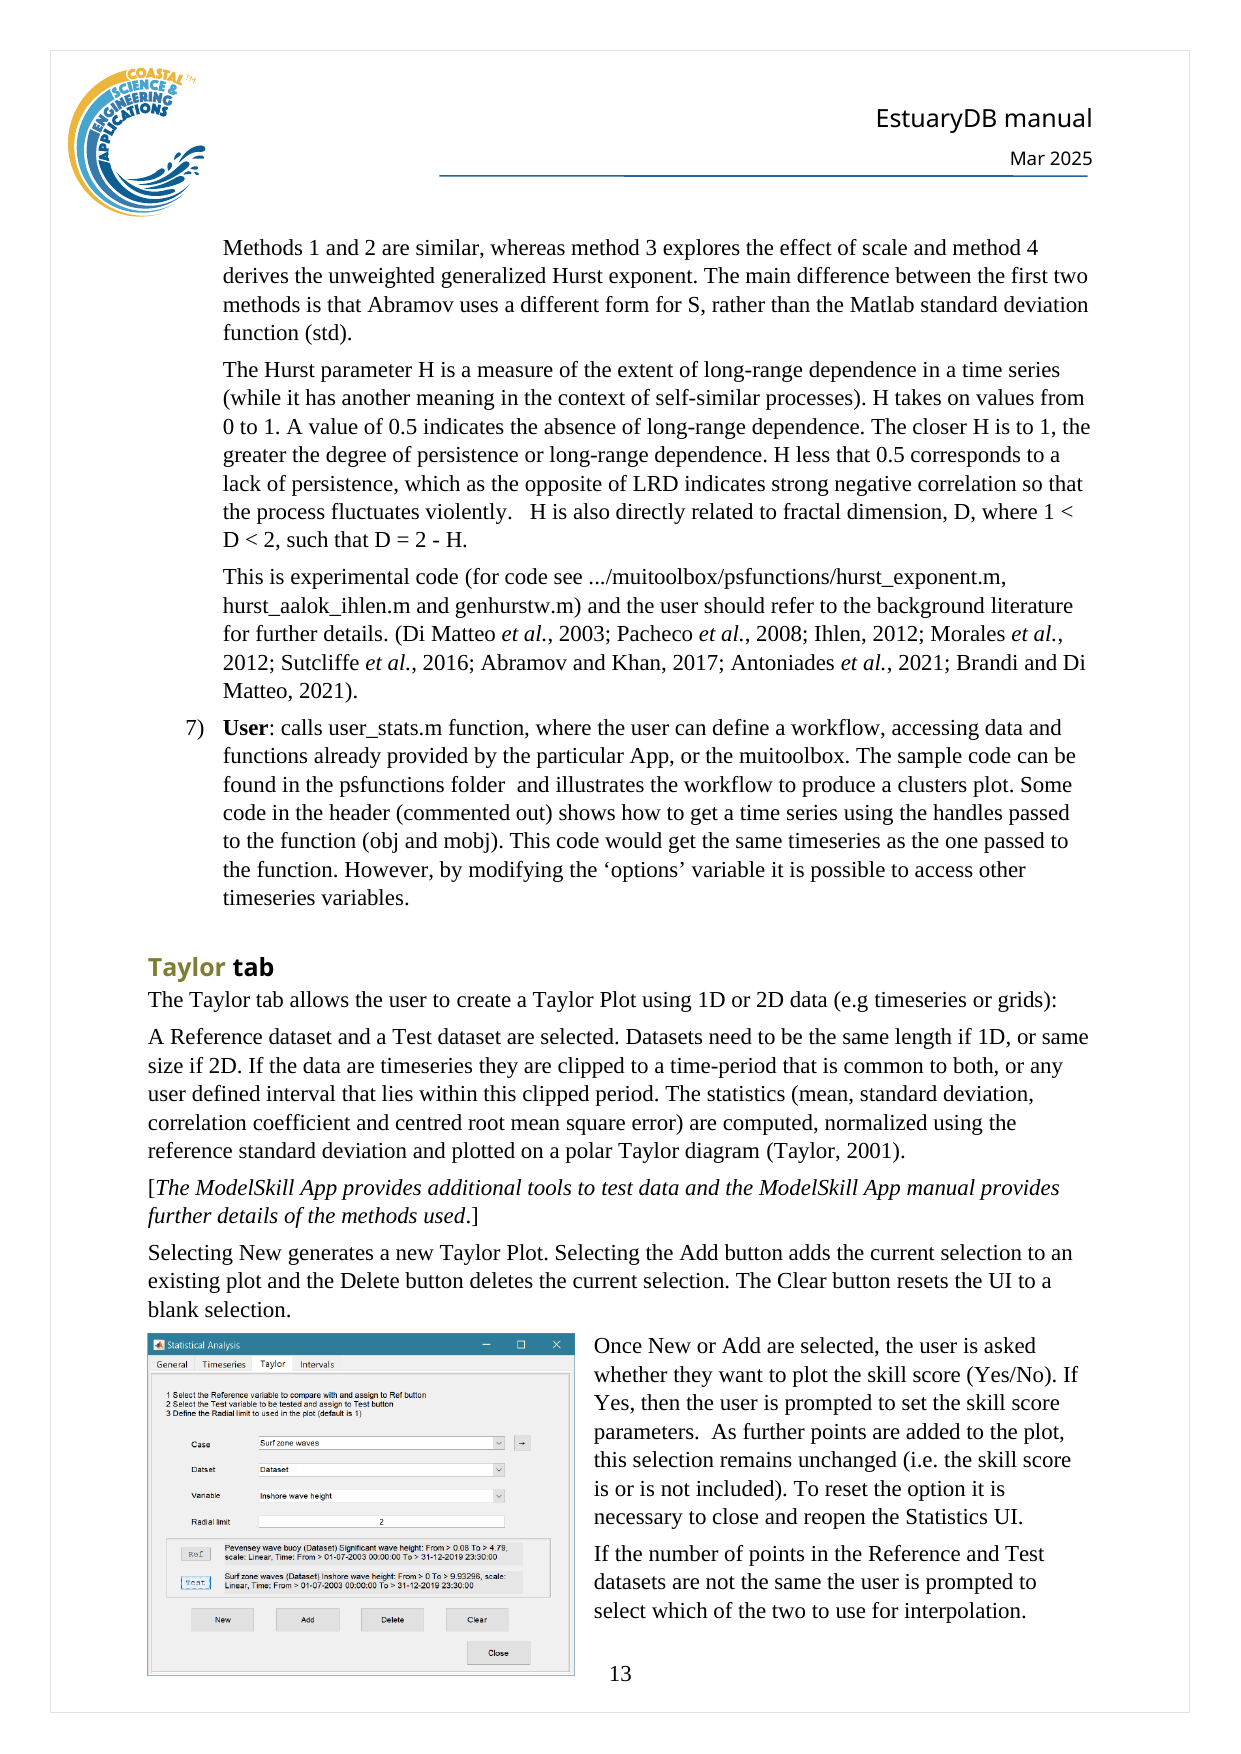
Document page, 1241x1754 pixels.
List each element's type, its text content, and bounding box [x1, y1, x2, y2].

list User: calls user_stats.m function, where the user can define a workflow, accessing data and functions already provided by the particular App, or the muitoolbox. The sample code can be found in the psfunctions folder and illustrates the workflow to produce a clusters plot. Some code in the header (commented out) shows how to get a time series using the handles passed to the function (obj and mobj). This code would get the same timeseries as the one passed to the function. However, by modifying the ‘options’ variable it is possible to access other timeseries variables. [185, 714, 1093, 911]
text A Reference dataset and a Test dataset are selected. Datasets need to be the same length if 1D, or same size if 2D. If the data are timeseries they are clipped to a time-period that is common to both, or any user defined interval that lies within this clipped period. The statistics (mean, standard deviation, correlation coefficient and centred root mean square error) are computed, normalized using the reference standard deviation and plotted on a polar Taylor diagram (Taylor, 2001). [148, 1023, 1093, 1163]
text This is experimental code (for code see .../muitoolbox/psfunctions/hurst_exponent.m, hurst_aalok_ihlen.m and genhurstw.m) and the user should refer to the background literature for further details. (Di Matteo et al., 2003; Pacheco et al., 2008; Ihlen, 2012; Morales et al., 2012; Sutcliffe et al., 2016; Abramov and Khan, 2017; Antoniades et al., 2021; Brandi and Di Matteo, 2021). [223, 563, 1093, 703]
text If the number of points in the Reference and Test datasets are not the same the user is prompted to select which of the two to use for interpolation. [575, 1540, 1093, 1623]
text The Taylor tab allows the user to create a Taylor Plot using 1D or 2D data (e.g timeseries or grids): [148, 986, 1093, 1013]
text [The ModelSkill App provides additional tools to test data and the ModelSkill App manual provides further details of the methods used.] [148, 1174, 1093, 1228]
text Methods 1 and 2 are similar, whereas method 3 explores the effect of scale and method 4 derives the unweighted generalized Hurst exponent. The main difference between the first two methods is that Abramov uses a different form for S, rather than the Matlab standard deviation function (std). [223, 234, 1093, 346]
text Once New or Add are selected, the user is asked whether they want to plot the skill score (Yes/No). If Yes, then the user is prompted to set the skill score parameters. As further points are added to the plot, this selection remains unchanged (i.e. the skill score is or is not included). To reset the option it is necessary to close and reopen the Statistics UI. [575, 1333, 1093, 1529]
text Selecting New generates a new Taylor Plot. Selecting the Add button adds the current selection to an existing plot and the Delete button deletes the current selection. The Clear button resets the UI to a blank selection. [148, 1239, 1093, 1322]
text Taylor tab [148, 950, 1093, 984]
picture [147, 1333, 575, 1676]
